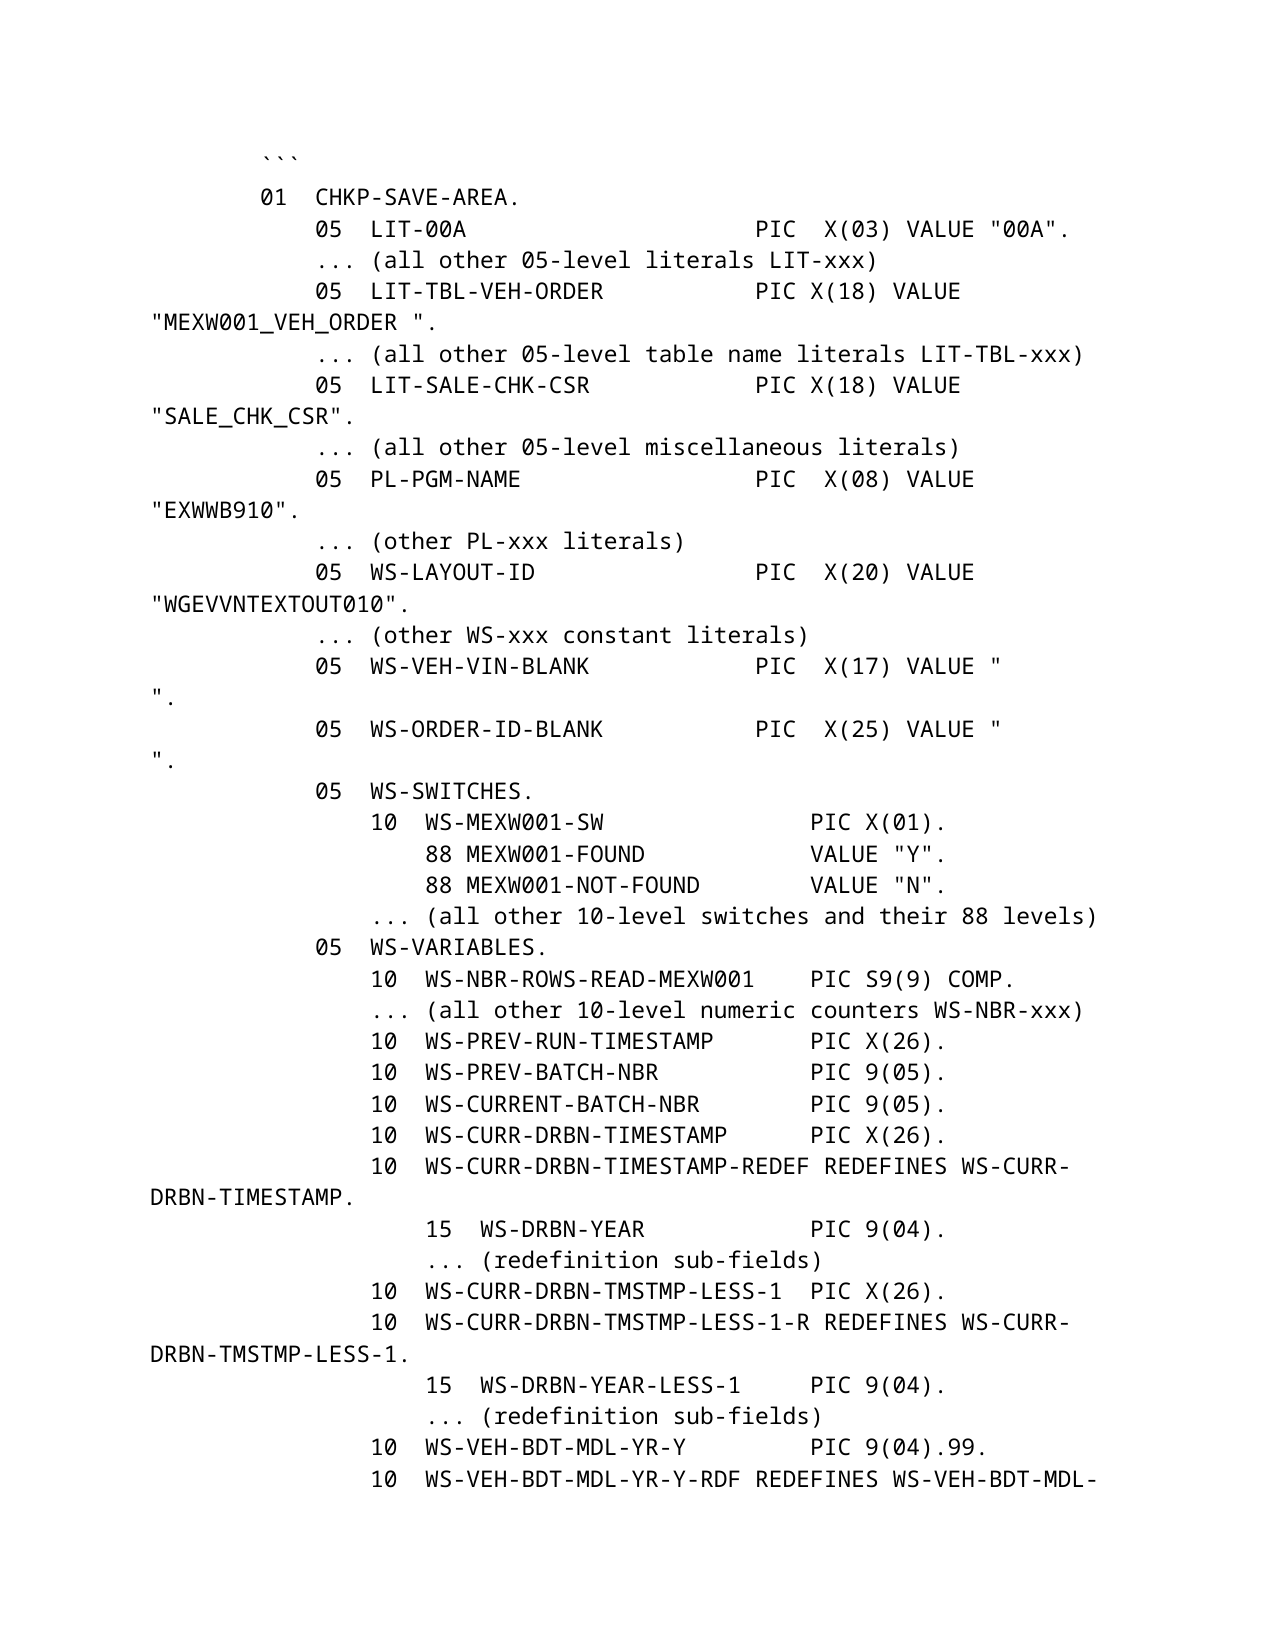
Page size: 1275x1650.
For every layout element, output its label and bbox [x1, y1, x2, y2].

text [150, 150, 1125, 1494]
